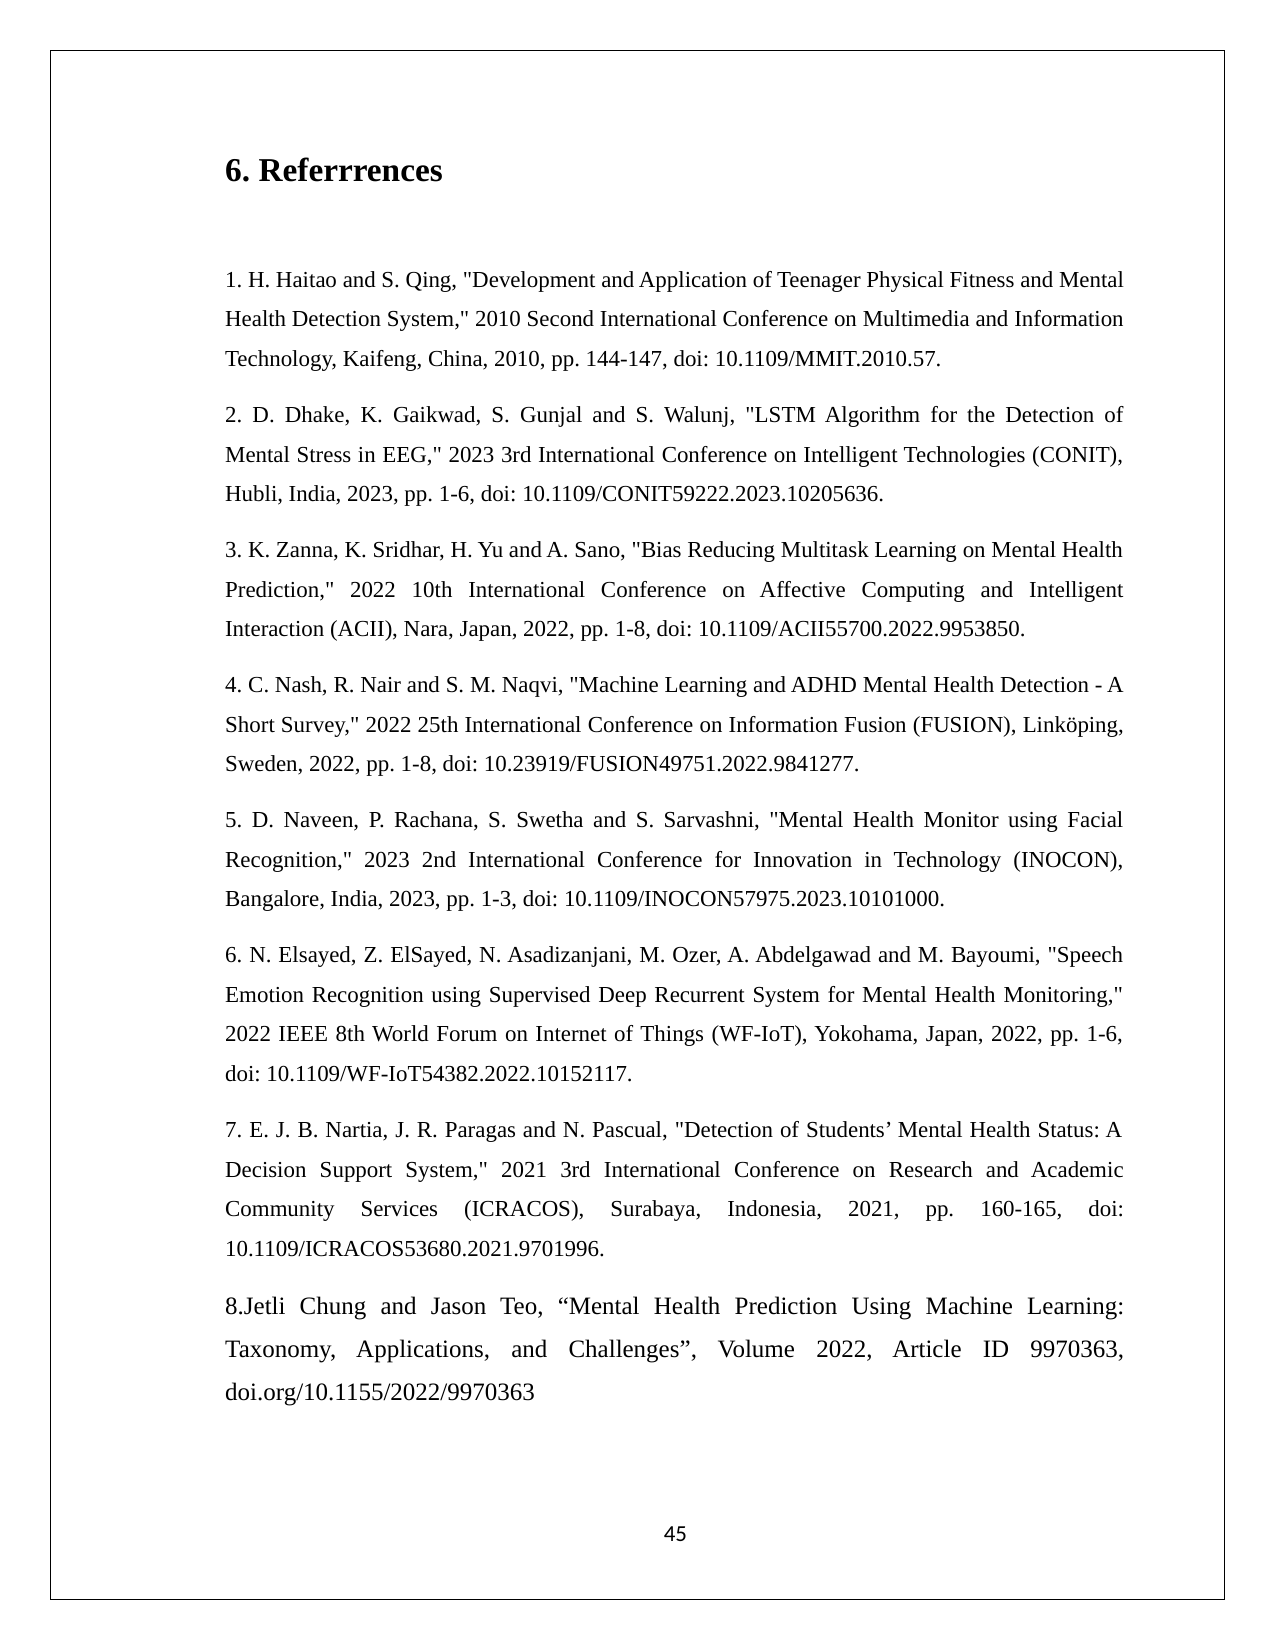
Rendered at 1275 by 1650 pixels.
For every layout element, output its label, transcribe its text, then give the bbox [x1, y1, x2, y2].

text 5. D. Naveen, P. Rachana, S. Swetha and S. Sarvashni, "Mental Health Monitor using Facial Recognition," 2023 2nd International Conference for Innovation in Technology (INOCON), Bangalore, India, 2023, pp. 1-3, doi: 10.1109/INOCON57975.2023.10101000. [225, 806, 1125, 912]
text 1. H. Haitao and S. Qing, "Development and Application of Teenager Physical Fitness and Mental Health Detection System," 2010 Second International Conference on Multimedia and Information Technology, Kaifeng, China, 2010, pp. 144-147, doi: 10.1109/MMIT.2010.57. [225, 266, 1125, 371]
text 4. C. Nash, R. Nair and S. M. Naqvi, "Machine Learning and ADHD Mental Health Detection - A Short Survey," 2022 25th International Conference on Information Fusion (FUSION), Linköping, Sweden, 2022, pp. 1-8, doi: 10.23919/FUSION49751.2022.9841277. [225, 671, 1125, 777]
text 2. D. Dhake, K. Gaikwad, S. Gunjal and S. Walunj, "LSTM Algorithm for the Detection of Mental Stress in EEG," 2023 3rd International Conference on Intelligent Technologies (CONIT), Hubli, India, 2023, pp. 1-6, doi: 10.1109/CONIT59222.2023.10205636. [225, 401, 1125, 506]
text 7. E. J. B. Nartia, J. R. Paragas and N. Pascual, "Detection of Students’ Mental Health Status: A Decision Support System," 2021 3rd International Conference on Research and Academic Community Services (ICRACOS), Surabaya, Indonesia, 2021, pp. 160-165, doi: 10.1109/ICRACOS53680.2021.9701996. [225, 1116, 1125, 1261]
text 3. K. Zanna, K. Sridhar, H. Yu and A. Sano, "Bias Reducing Multitask Learning on Mental Health Prediction," 2022 10th International Conference on Affective Computing and Intelligent Interaction (ACII), Nara, Japan, 2022, pp. 1-8, doi: 10.1109/ACII55700.2022.9953850. [225, 536, 1125, 642]
text 8.Jetli Chung and Jason Teo, “Mental Health Prediction Using Machine Learning: Taxonomy, Applications, and Challenges”, Volume 2022, Article ID 9970363, doi.org/10.1155/2022/9970363 [225, 1291, 1125, 1406]
text 6. Referrrences [225, 150, 1125, 188]
text 6. N. Elsayed, Z. ElSayed, N. Asadizanjani, M. Ozer, A. Abdelgawad and M. Bayoumi, "Speech Emotion Recognition using Supervised Deep Recurrent System for Mental Health Monitoring," 2022 IEEE 8th World Forum on Internet of Things (WF-IoT), Yokohama, Japan, 2022, pp. 1-6, doi: 10.1109/WF-IoT54382.2022.10152117. [225, 942, 1125, 1086]
